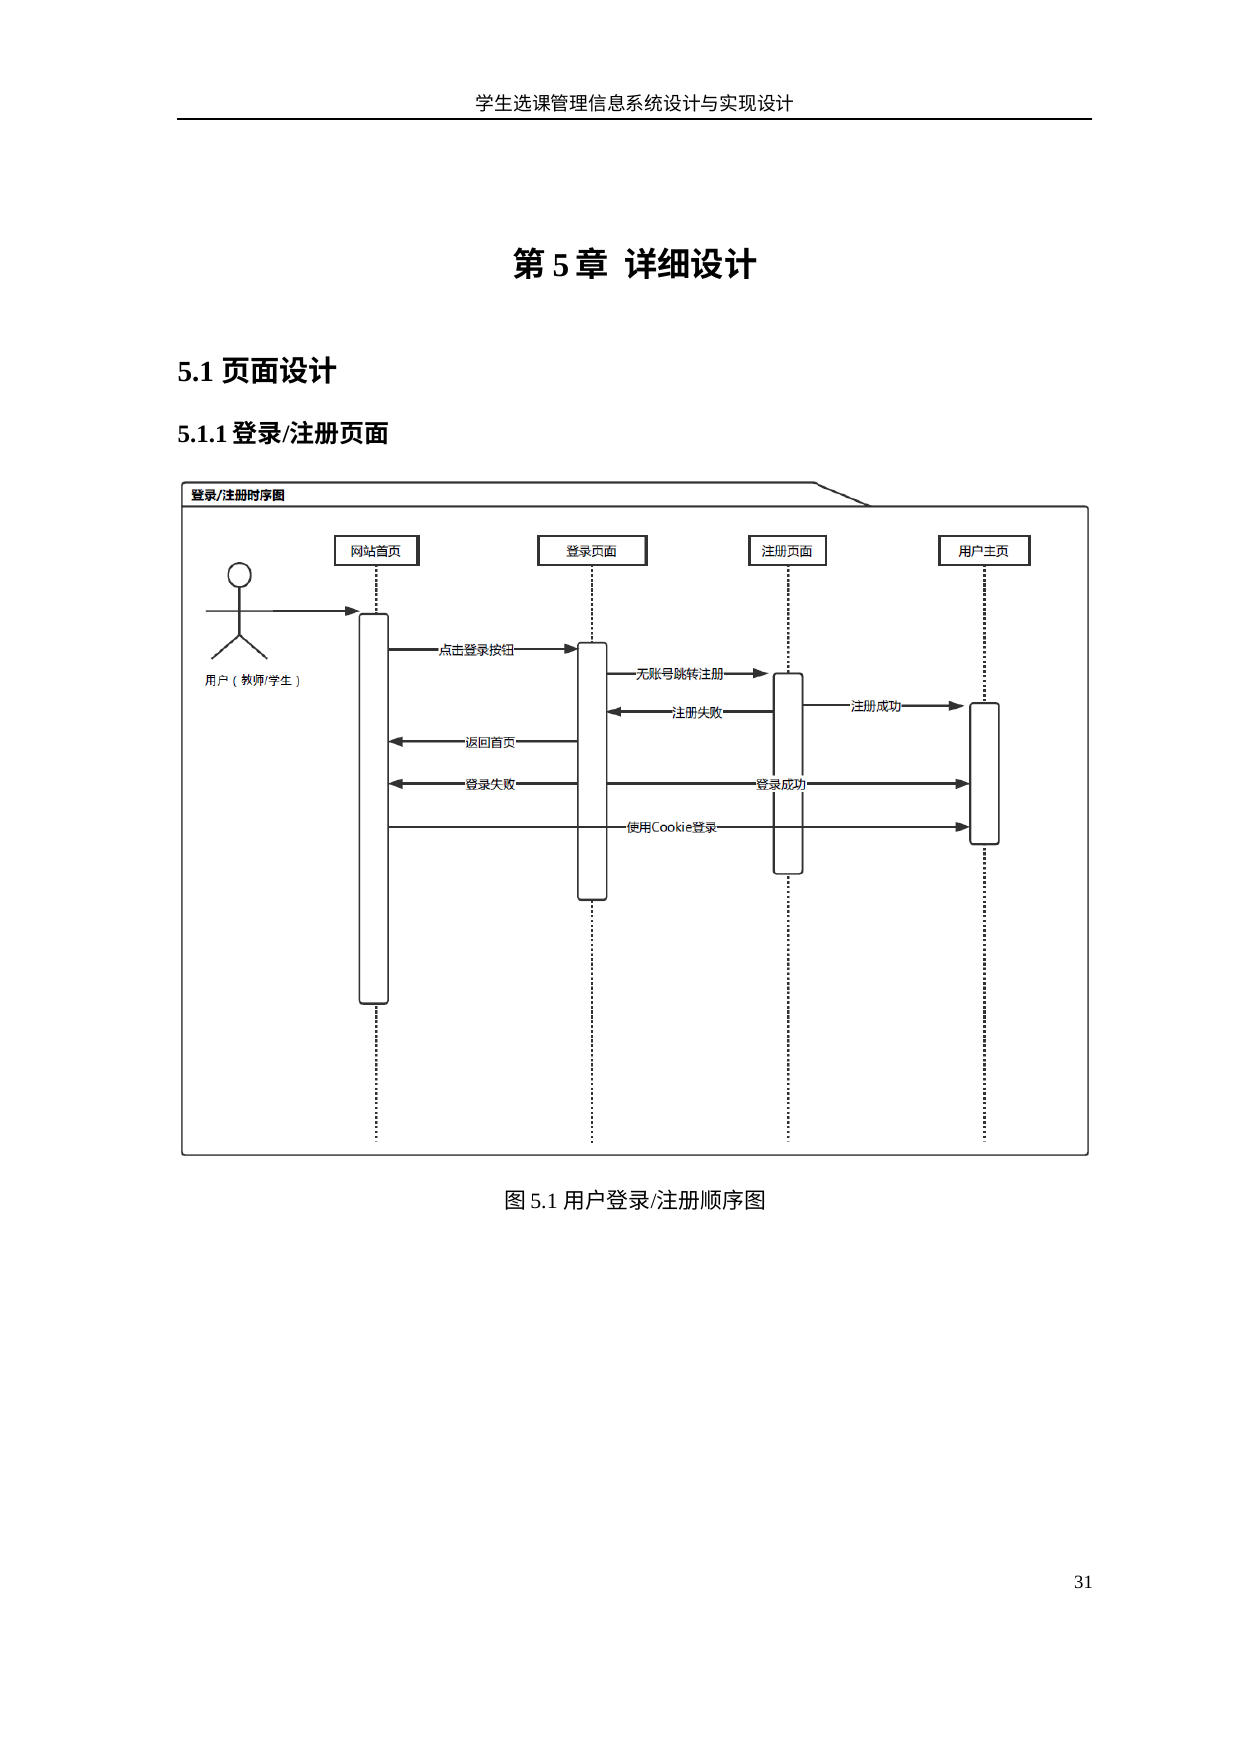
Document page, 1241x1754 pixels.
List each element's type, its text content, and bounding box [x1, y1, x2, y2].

subtitle 5.1.1登录/注册页面 [177, 413, 1092, 449]
text 图5.1 用户登录/注册顺序图 [177, 1183, 1092, 1215]
picture [177, 475, 1093, 1160]
subtitle 5.1 页面设计 [177, 348, 1092, 390]
subtitle 第5章 详细设计 [177, 238, 1092, 286]
